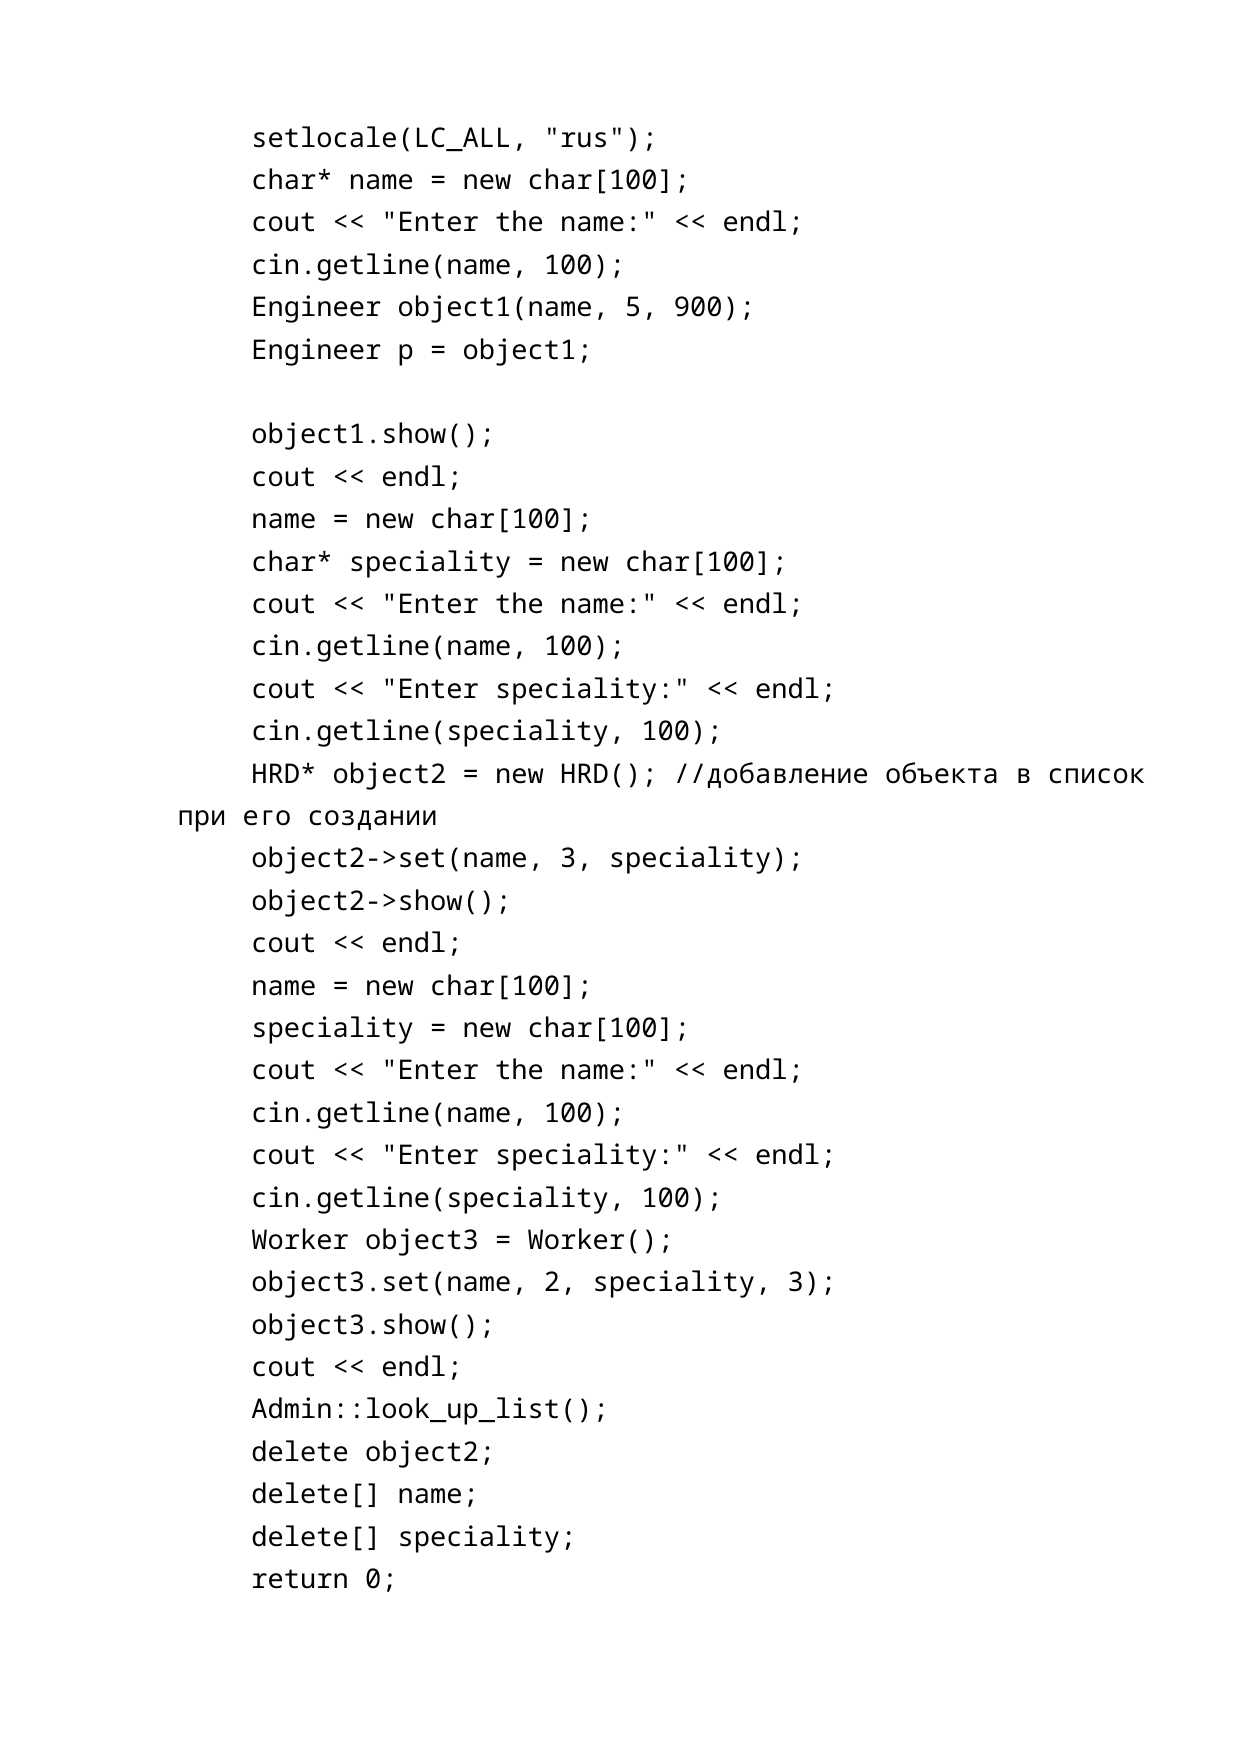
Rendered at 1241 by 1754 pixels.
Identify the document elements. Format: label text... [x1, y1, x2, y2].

text cin.getline(speciality, 100); [177, 1178, 1152, 1215]
text cout << "Enter speciality:" << endl; [177, 1136, 1152, 1172]
text HRD* object2 = new HRD(); //добавление объекта в список при его создании [177, 754, 1152, 833]
text delete object2; [177, 1432, 1152, 1469]
text cout << "Enter the name:" << endl; [177, 1051, 1152, 1088]
text object3.set(name, 2, speciality, 3); [177, 1263, 1152, 1300]
text object3.show(); [177, 1305, 1152, 1342]
text cin.getline(name, 100); [177, 627, 1152, 664]
text object2->show(); [177, 881, 1152, 918]
text cin.getline(name, 100); [177, 245, 1152, 282]
text name = new char[100]; [177, 966, 1152, 1003]
text speciality = new char[100]; [177, 1008, 1152, 1045]
text return 0; [177, 1559, 1152, 1596]
text delete[] speciality; [177, 1517, 1152, 1554]
text cout << endl; [177, 457, 1152, 494]
text cout << "Enter the name:" << endl; [177, 203, 1152, 240]
text cout << "Enter the name:" << endl; [177, 584, 1152, 621]
text cin.getline(name, 100); [177, 1093, 1152, 1130]
text cout << endl; [177, 1348, 1152, 1384]
text cin.getline(speciality, 100); [177, 712, 1152, 748]
text Engineer object1(name, 5, 900); [177, 288, 1152, 324]
text object1.show(); [177, 415, 1152, 452]
text Worker object3 = Worker(); [177, 1220, 1152, 1257]
text Engineer p = object1; [177, 330, 1152, 367]
text object2->set(name, 3, speciality); [177, 839, 1152, 876]
text delete[] name; [177, 1475, 1152, 1512]
text setlocale(LC_ALL, "rus"); [177, 118, 1152, 155]
text cout << "Enter speciality:" << endl; [177, 669, 1152, 706]
text char* speciality = new char[100]; [177, 542, 1152, 579]
text cout << endl; [177, 924, 1152, 961]
text char* name = new char[100]; [177, 161, 1152, 197]
text Admin::look_up_list(); [177, 1390, 1152, 1427]
text name = new char[100]; [177, 500, 1152, 537]
